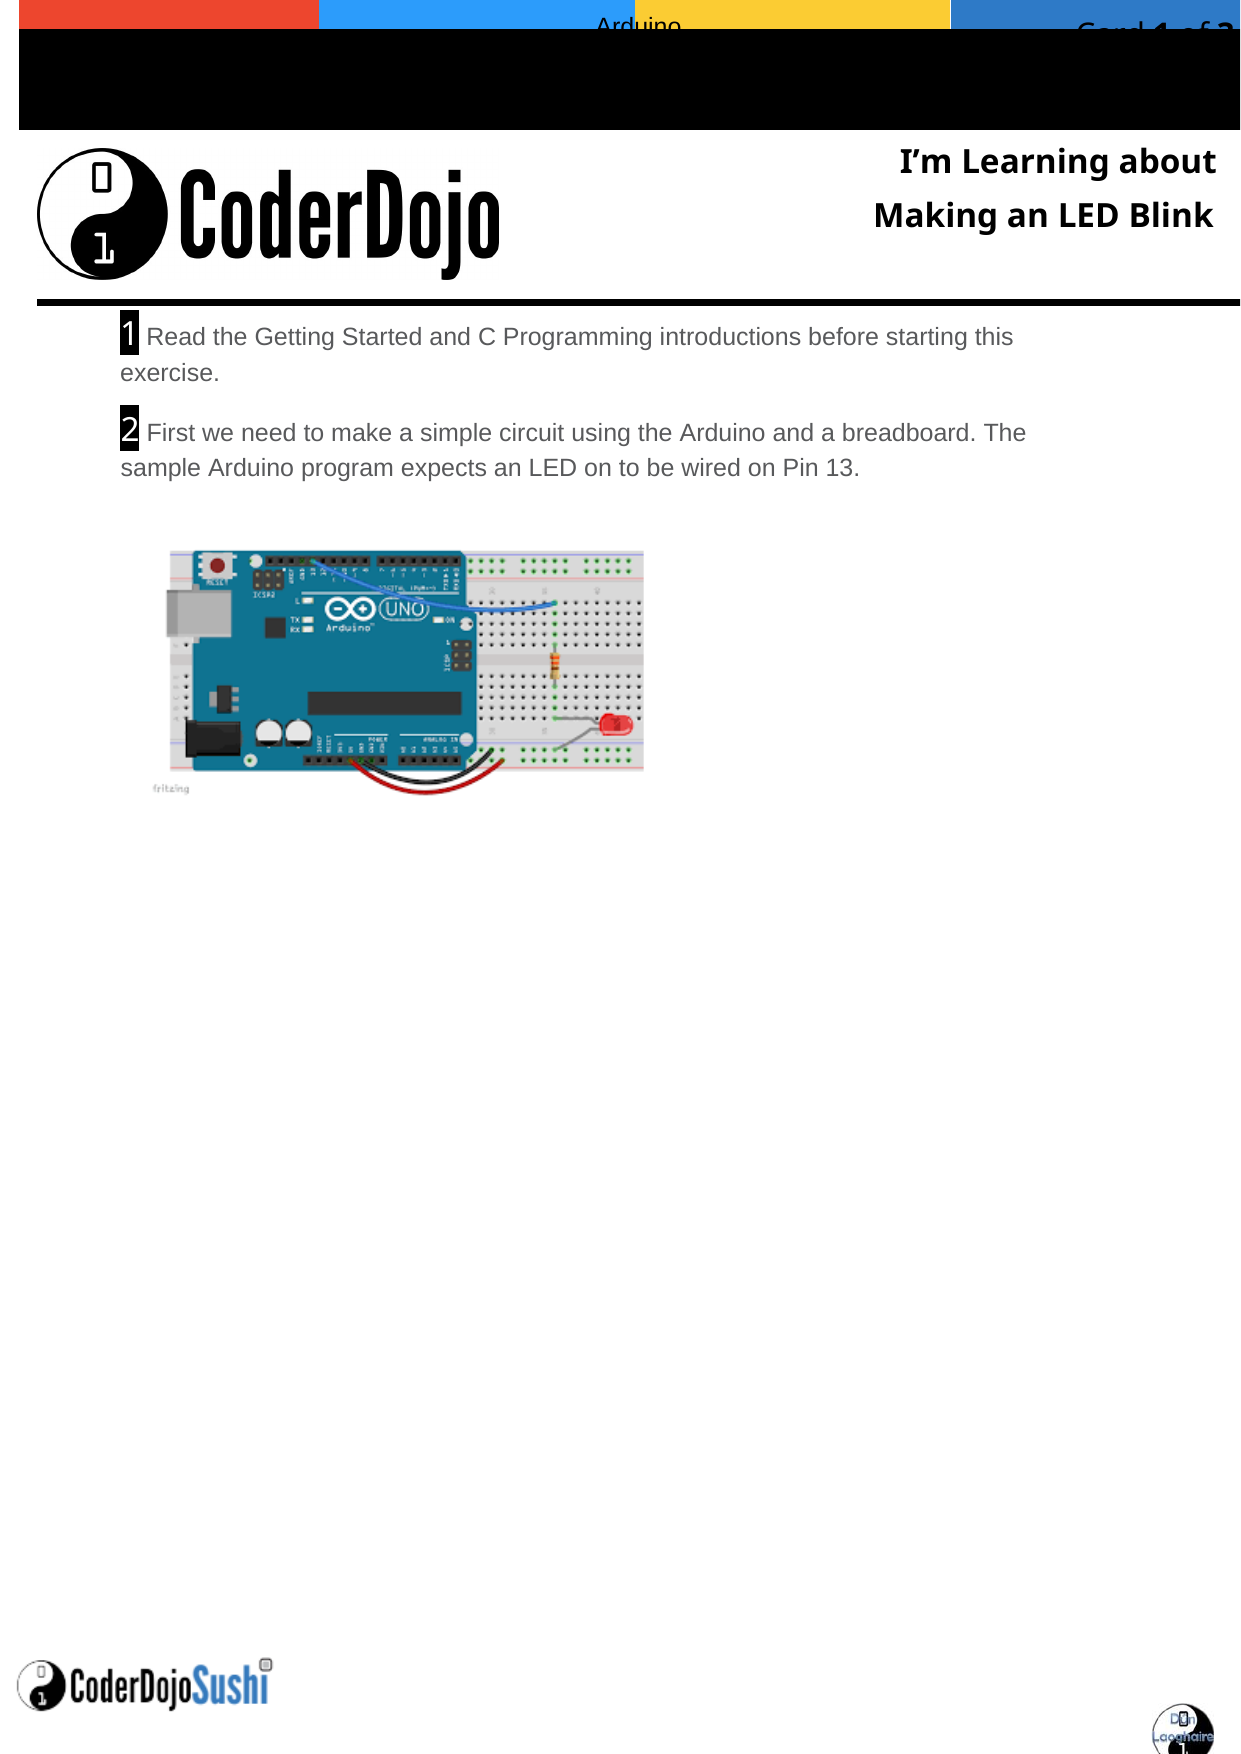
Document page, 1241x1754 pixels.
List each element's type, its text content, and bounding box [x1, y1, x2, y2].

picture [3, 1646, 282, 1717]
picture [37, 148, 499, 280]
text 1 Read the Getting Started and C Programming introductions before starting this exercise. [120, 150, 1090, 386]
text 2 First we need to make a simple circuit using the Arduino and a breadboard. The sample Arduino program expects an LED on to be wired on Pin 13. [120, 405, 1090, 482]
picture [1151, 1703, 1214, 1754]
picture [150, 548, 644, 797]
